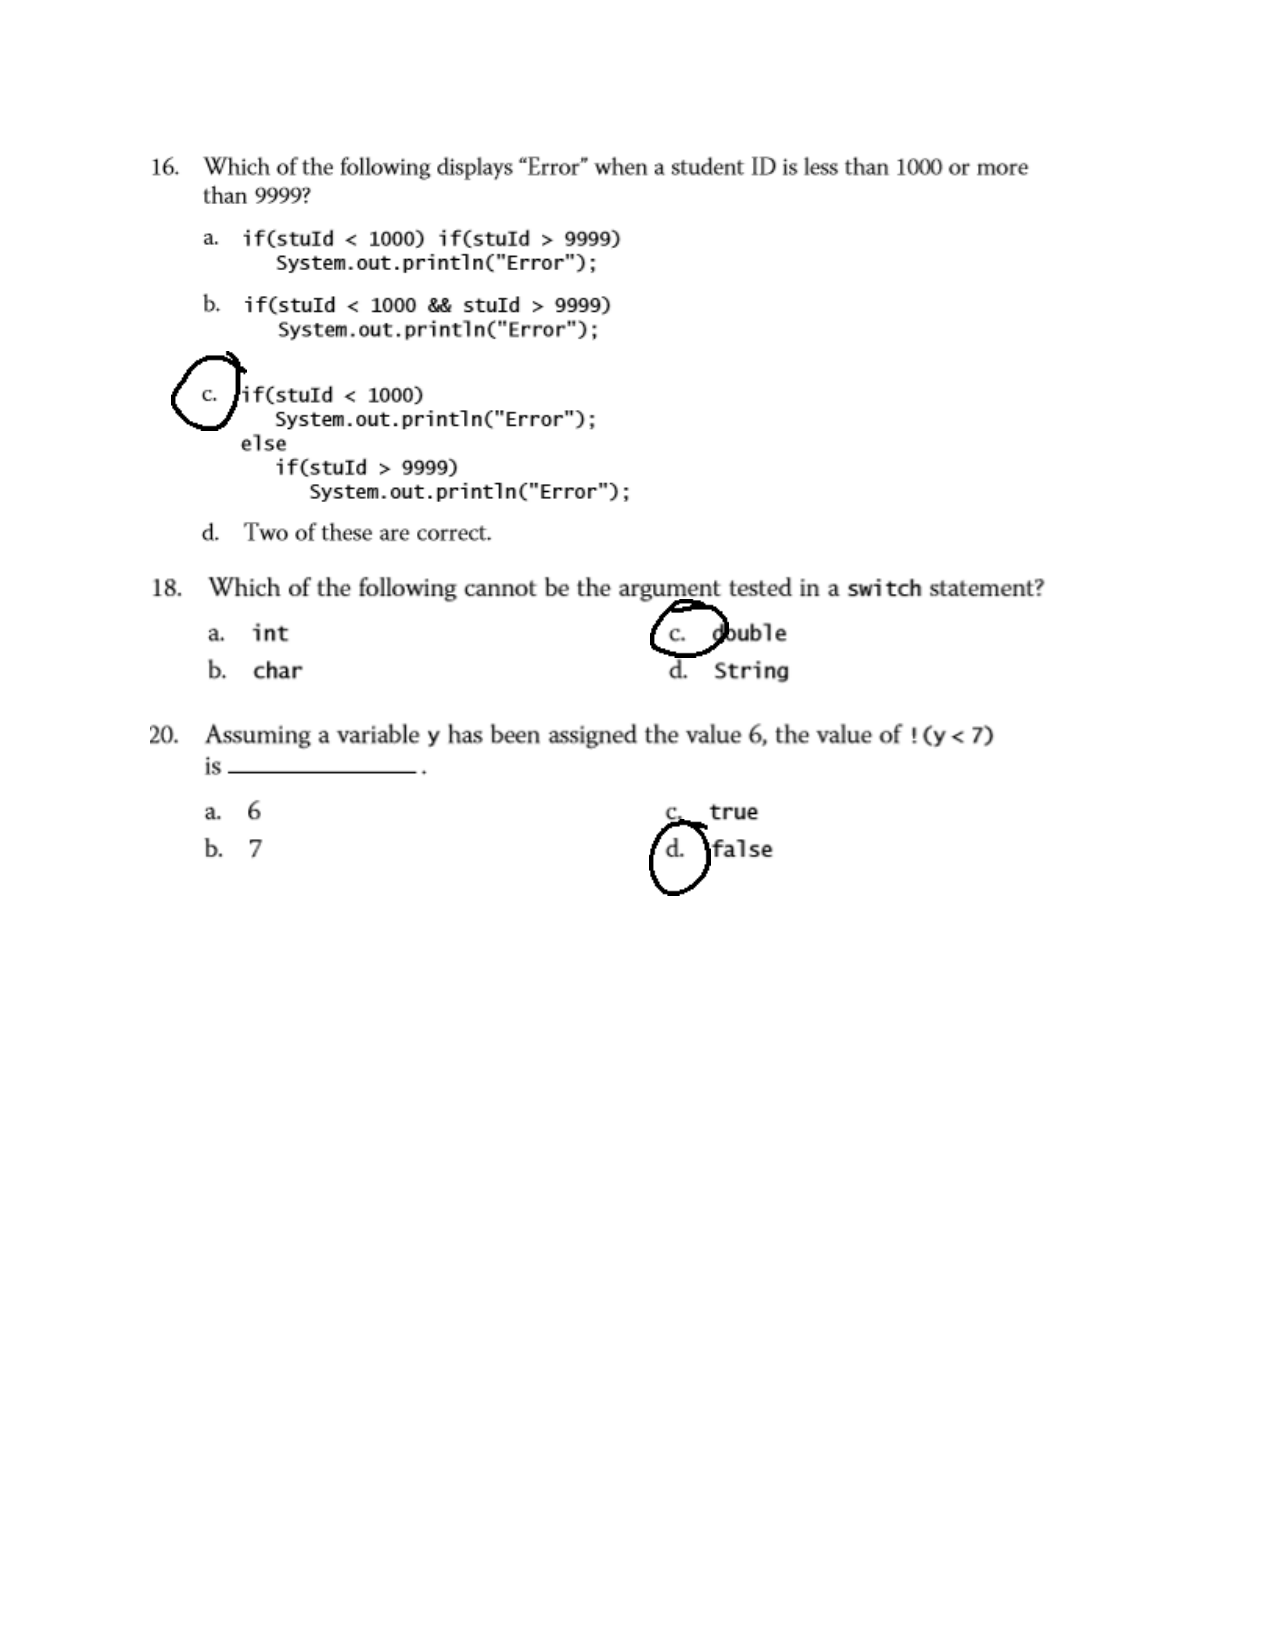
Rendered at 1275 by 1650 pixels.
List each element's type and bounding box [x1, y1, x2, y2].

picture [150, 572, 1054, 896]
picture [150, 150, 1035, 554]
